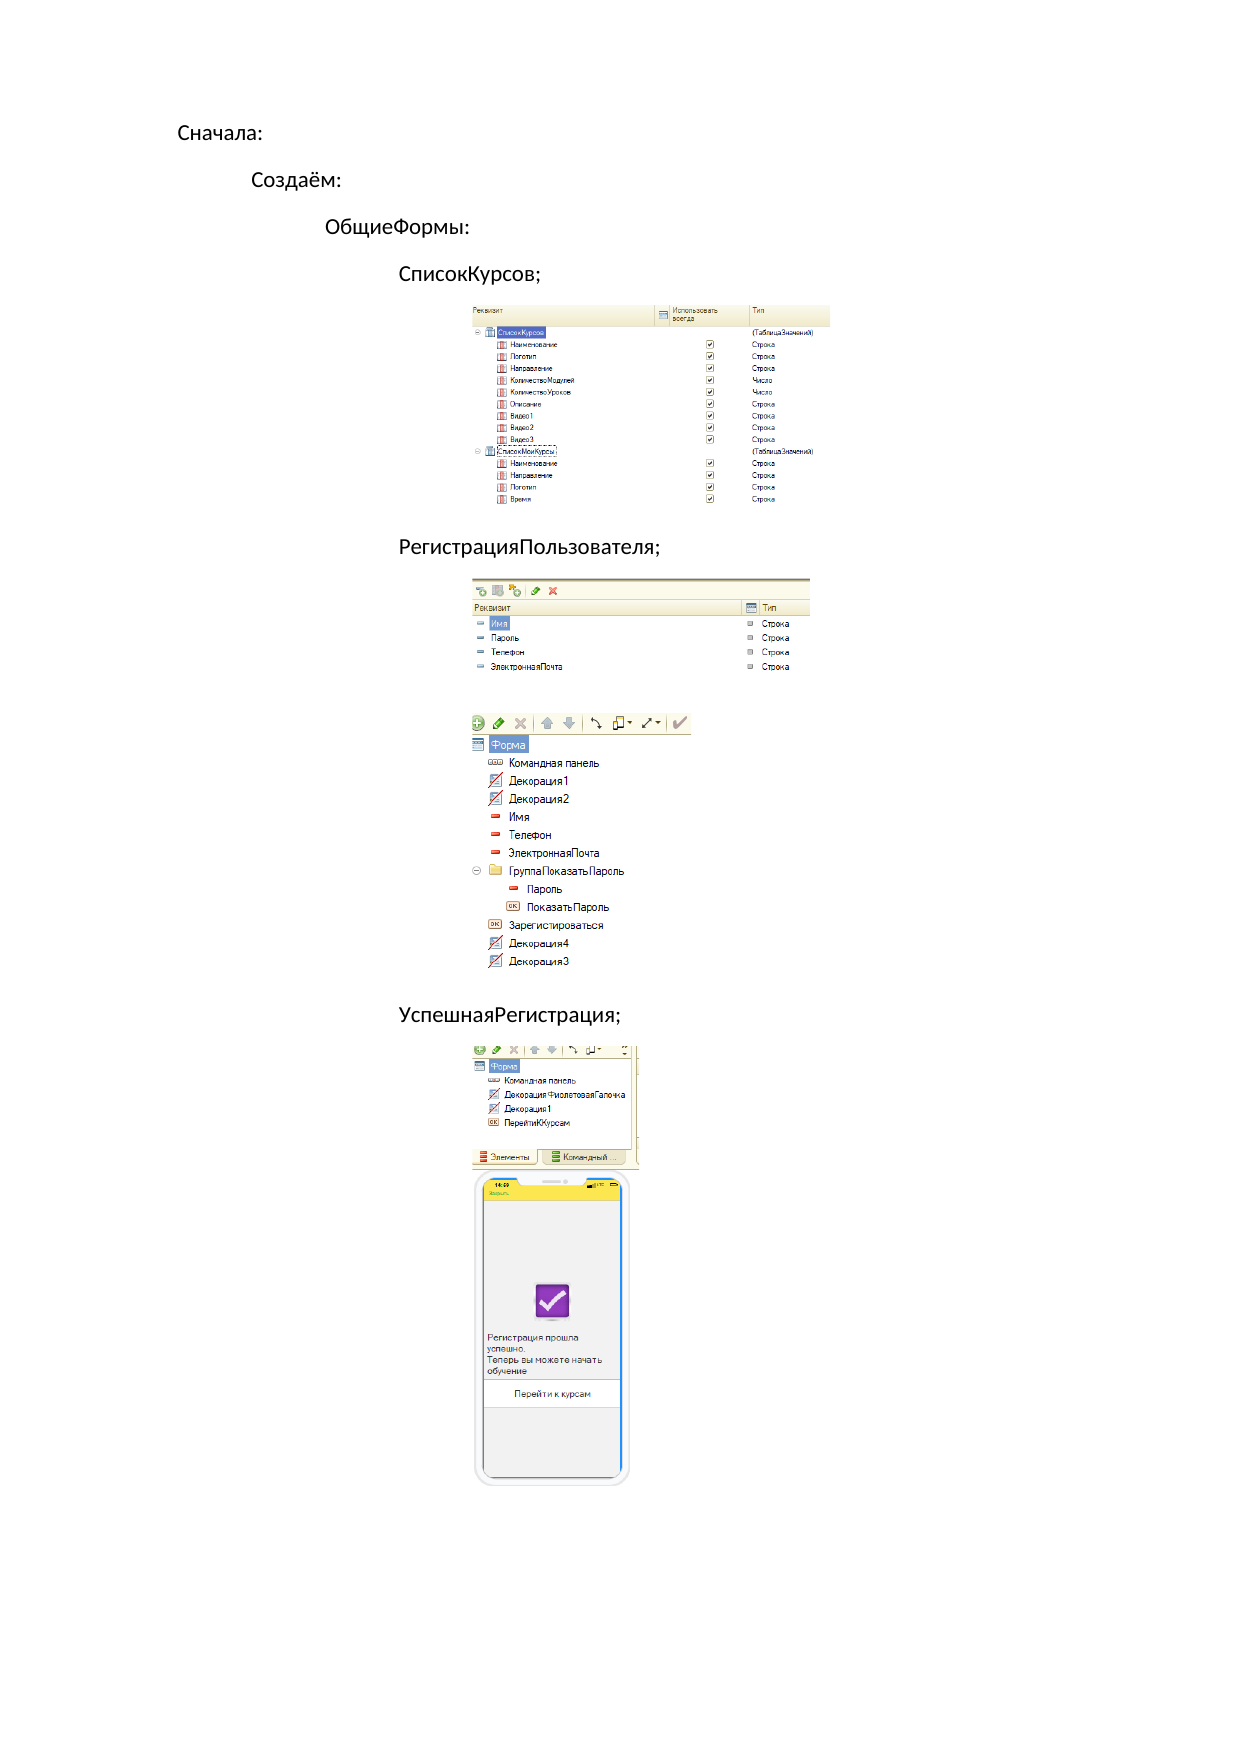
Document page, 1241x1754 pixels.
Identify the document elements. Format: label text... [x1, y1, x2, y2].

text СписокКурсов; [177, 259, 1152, 287]
picture [472, 578, 810, 695]
text Создаём: [177, 165, 1152, 193]
text ОбщиеФормы: [177, 212, 1152, 240]
text Сначала: [177, 118, 1152, 146]
picture [472, 713, 692, 981]
picture [472, 305, 831, 513]
picture [472, 1046, 640, 1486]
text РегистрацияПользователя; [177, 532, 1152, 560]
text УспешнаяРегистрация; [177, 1000, 1152, 1028]
